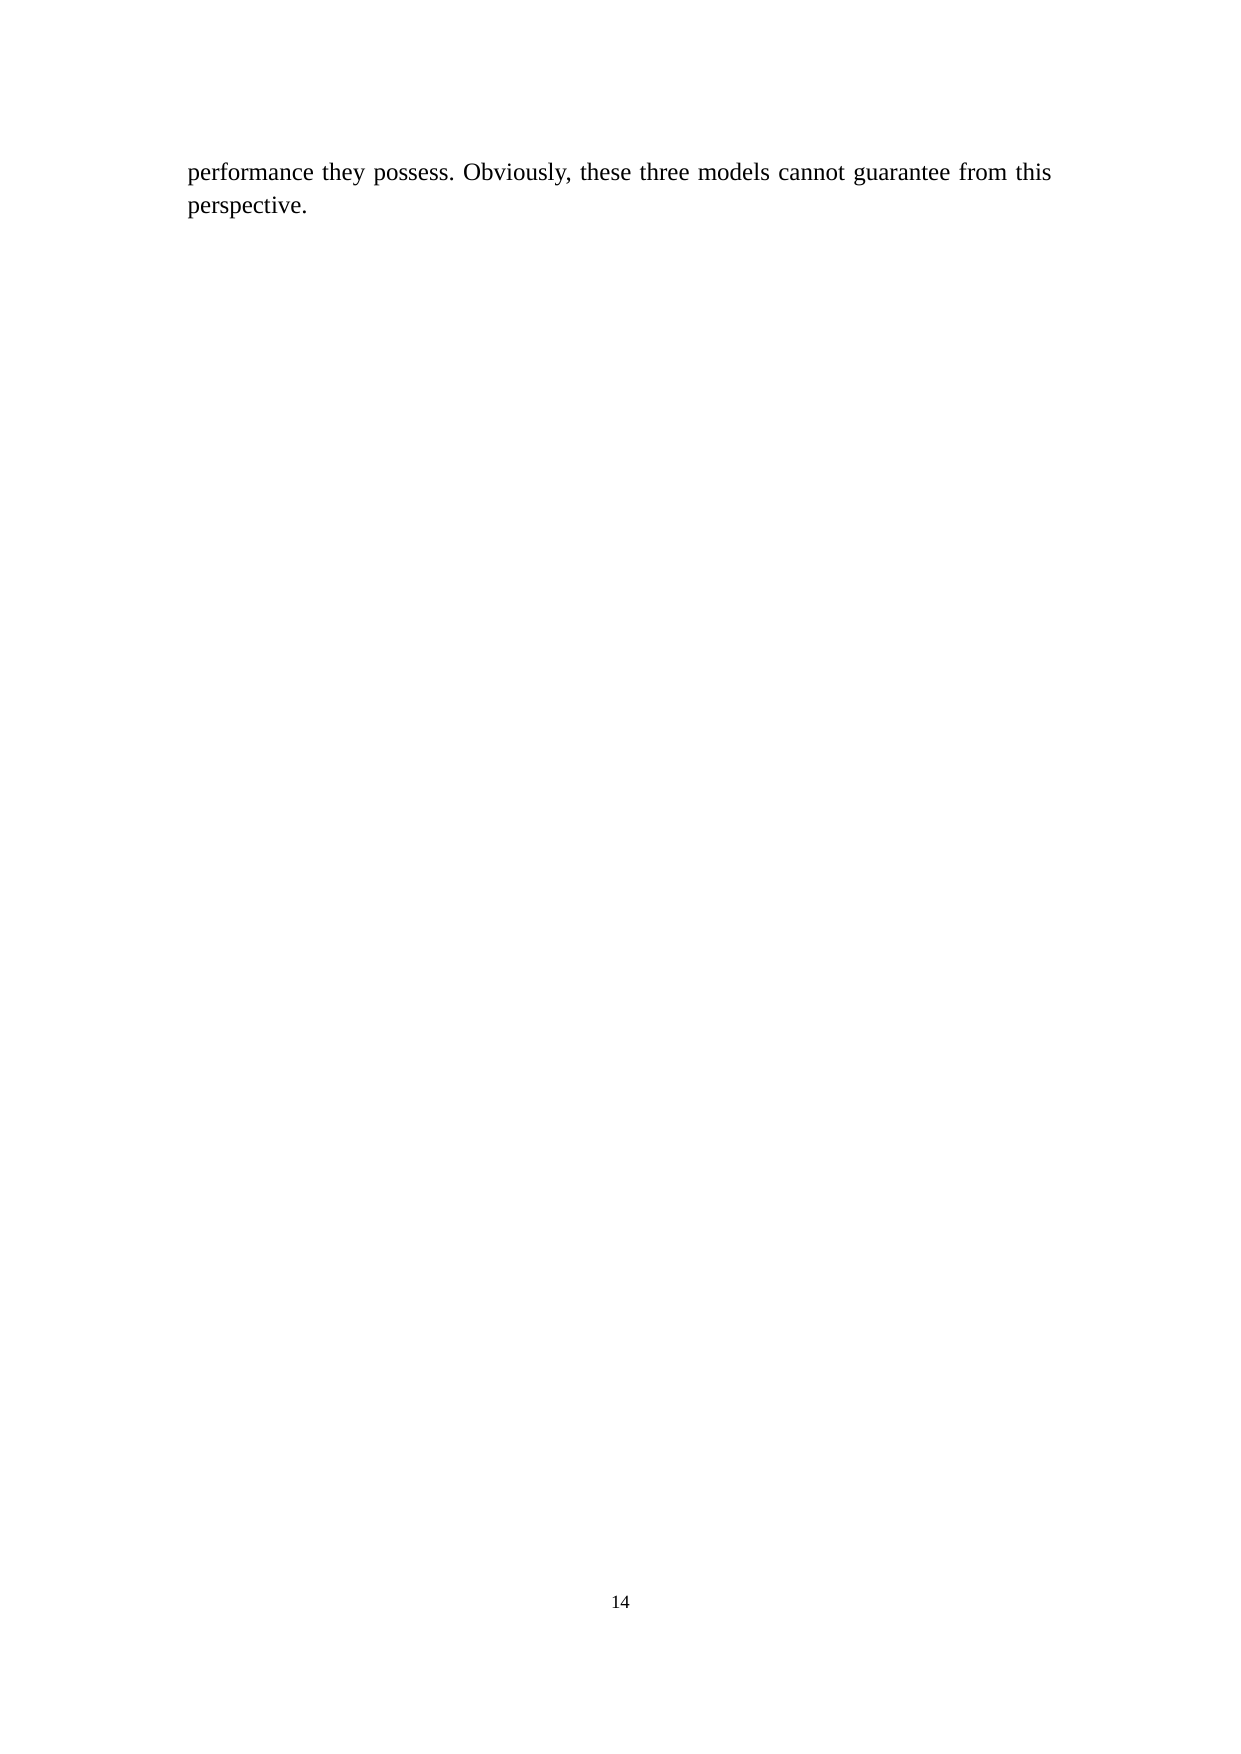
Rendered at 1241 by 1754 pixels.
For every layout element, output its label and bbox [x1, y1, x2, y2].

text [187, 155, 1053, 220]
